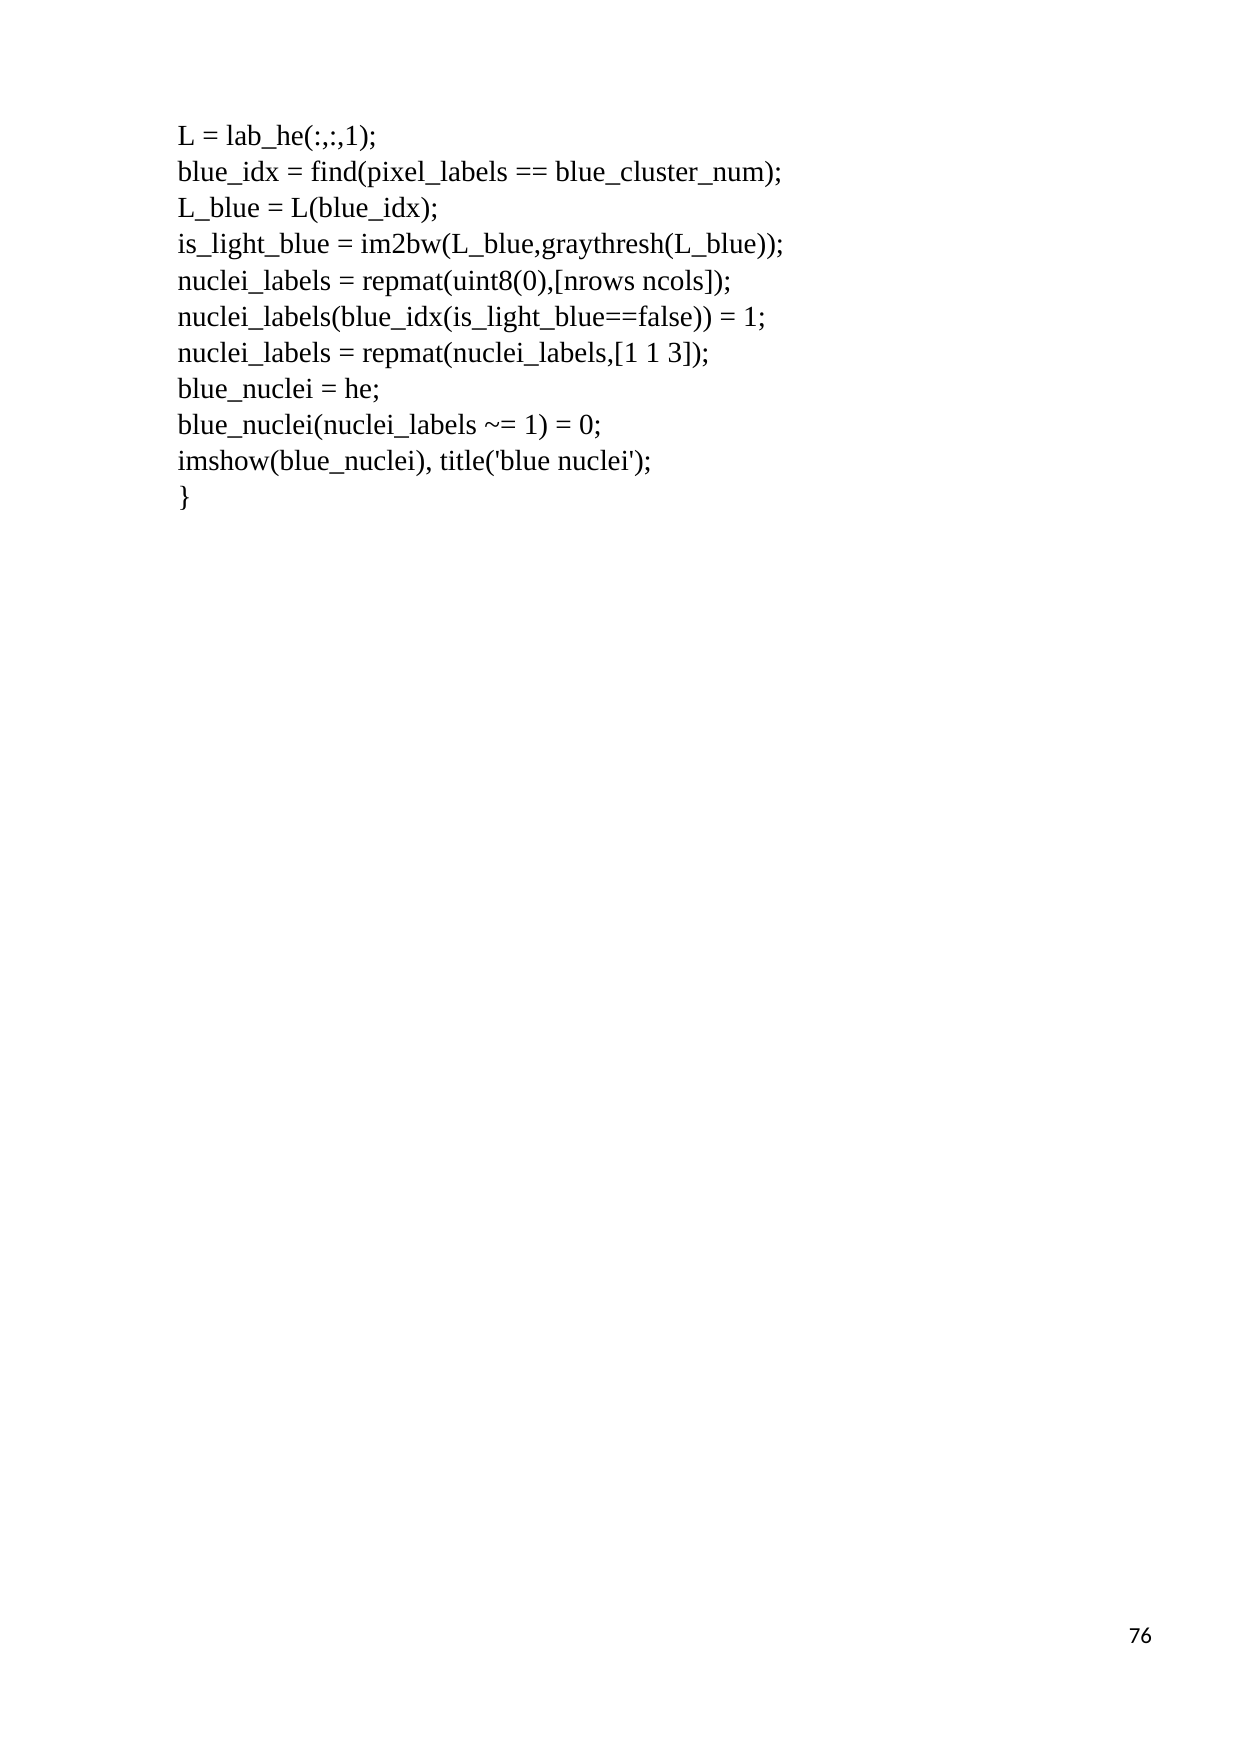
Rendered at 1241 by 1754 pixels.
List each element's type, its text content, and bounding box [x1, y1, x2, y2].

text nuclei_labels = repmat(nuclei_labels,[1 1 3]); [177, 335, 1152, 368]
text blue_nuclei(nuclei_labels ~= 1) = 0; [177, 407, 1152, 441]
text blue_idx = find(pixel_labels == blue_cluster_num); [177, 154, 1152, 188]
text L = lab_he(:,:,1); [177, 118, 1152, 152]
text nuclei_labels(blue_idx(is_light_blue==false)) = 1; [177, 299, 1152, 332]
text blue_nuclei = he; [177, 371, 1152, 405]
text L_blue = L(blue_idx); [177, 190, 1152, 224]
text nuclei_labels = repmat(uint8(0),[nrows ncols]); [177, 263, 1152, 296]
text } [177, 479, 1152, 513]
text is_light_blue = im2bw(L_blue,graythresh(L_blue)); [177, 227, 1152, 260]
text imshow(blue_nuclei), title('blue nuclei'); [177, 443, 1152, 477]
